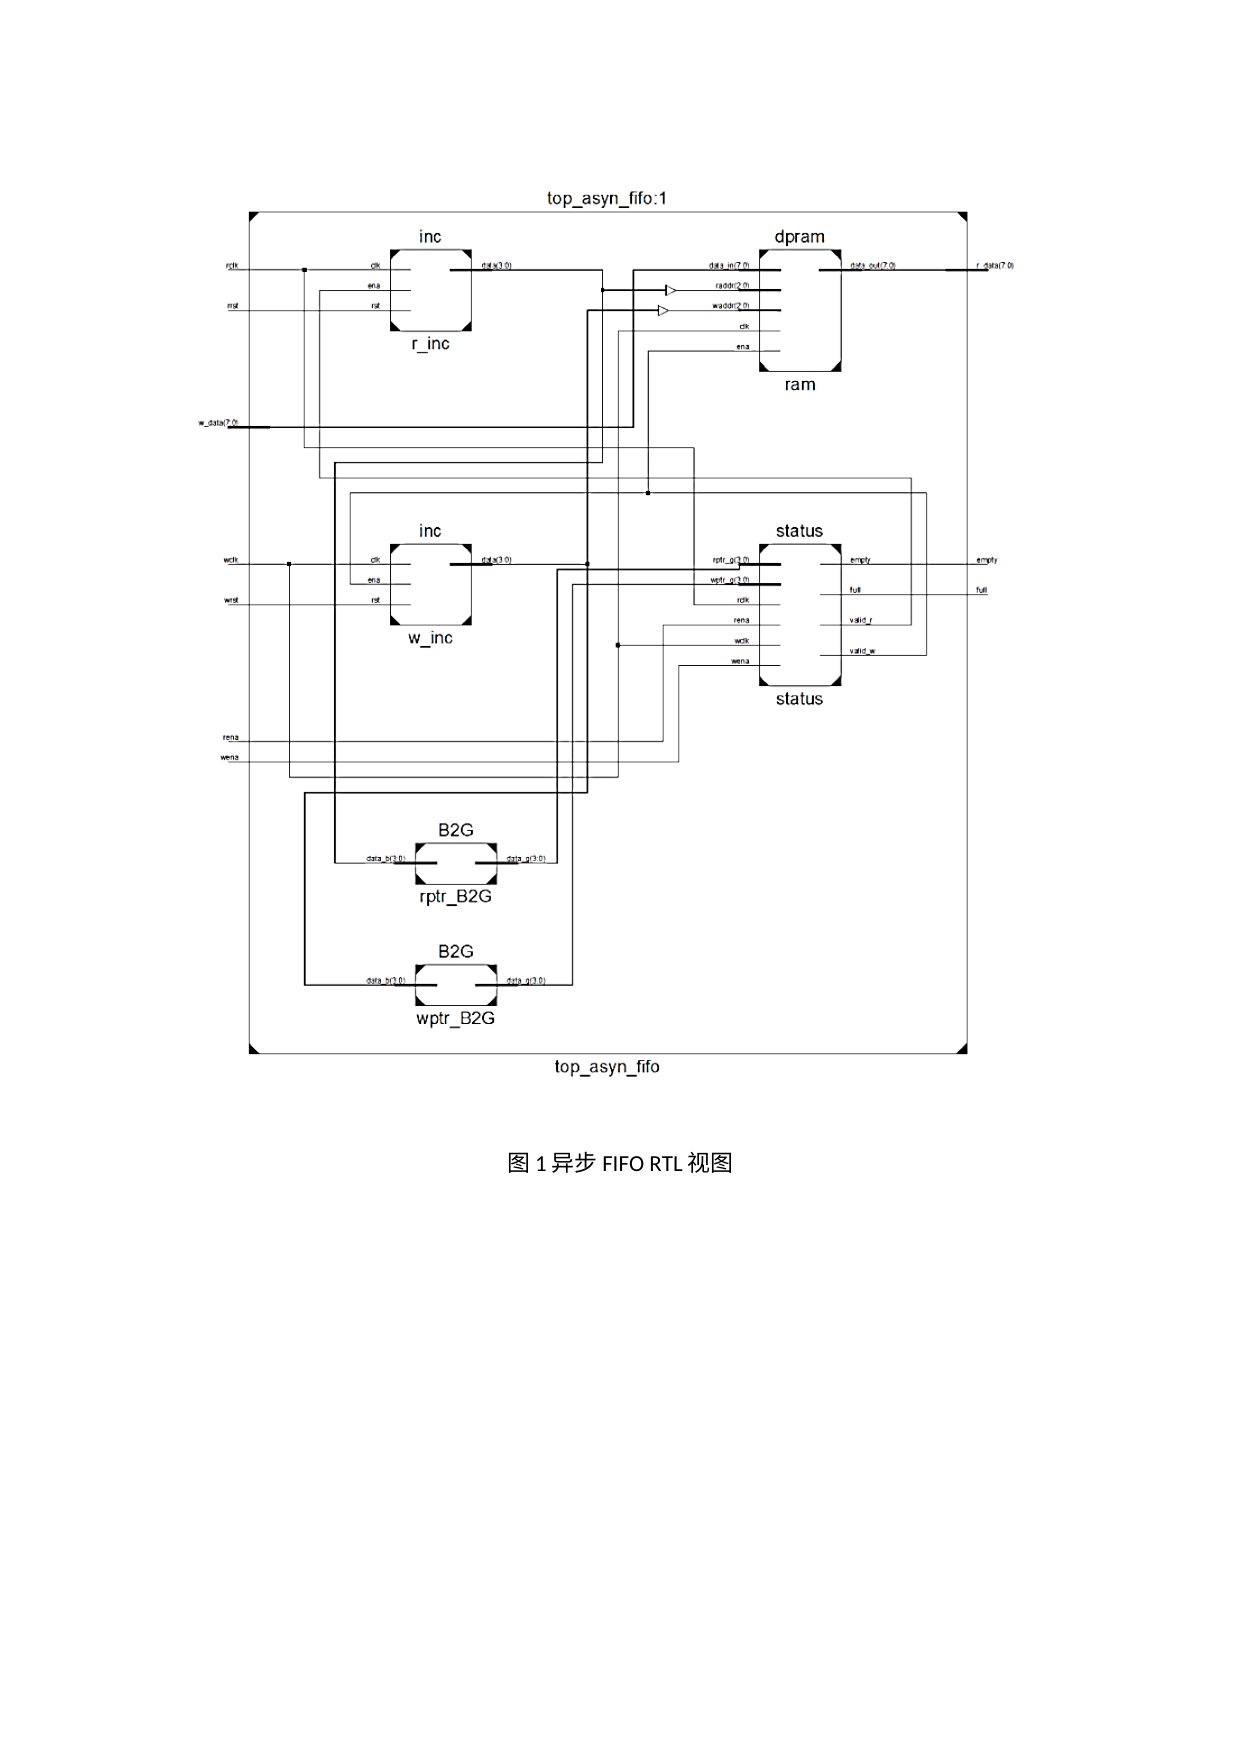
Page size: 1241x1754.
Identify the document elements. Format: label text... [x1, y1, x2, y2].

picture [187, 161, 1053, 1087]
text 图1 异步FIFO RTL视图 [187, 1129, 1053, 1194]
